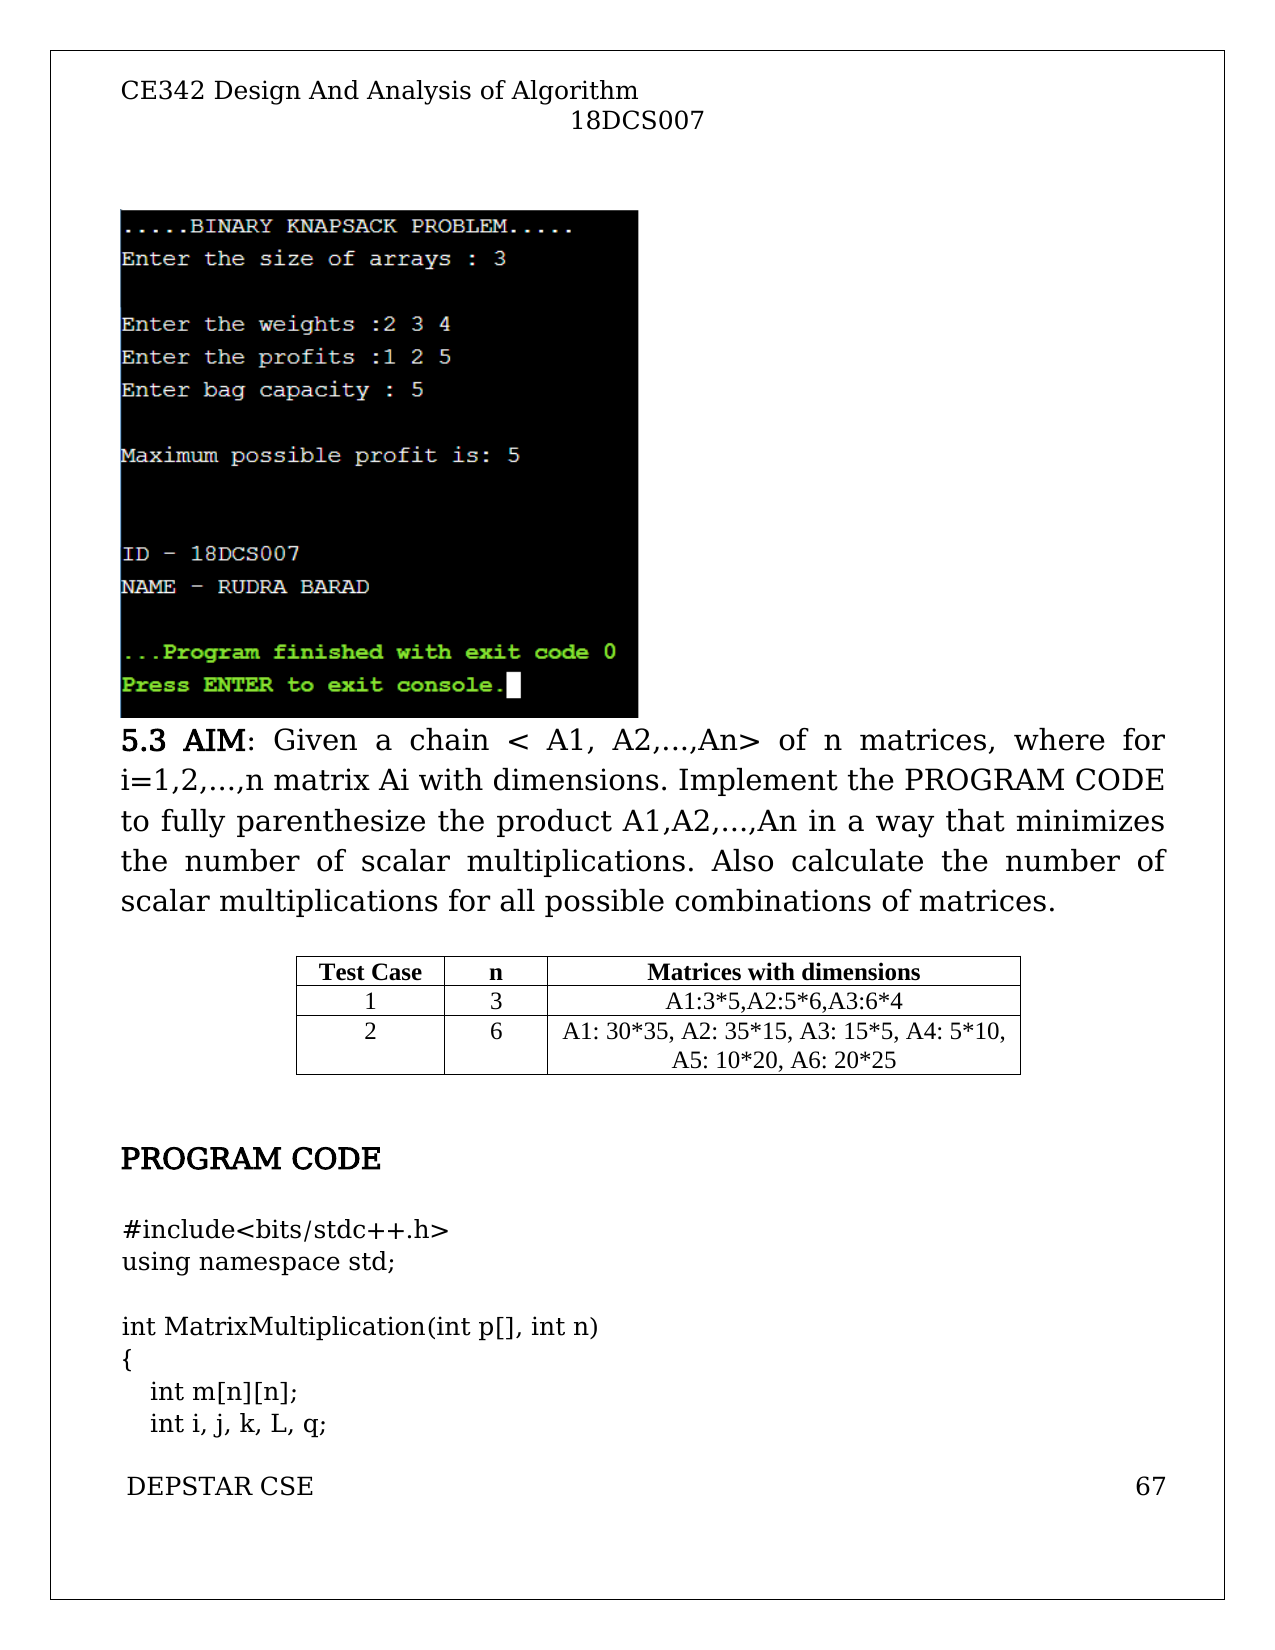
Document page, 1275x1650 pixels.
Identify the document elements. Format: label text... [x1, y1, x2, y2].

table_header Test Case [297, 957, 444, 985]
text #include<bits/stdc++.h> [122, 1213, 1167, 1243]
table_header Matrices with dimensions [548, 957, 1020, 985]
table_cell 1 [297, 986, 444, 1015]
text PROGRAM CODE [120, 1140, 1167, 1175]
picture [120, 209, 639, 718]
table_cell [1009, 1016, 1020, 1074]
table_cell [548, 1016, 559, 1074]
table_cell A1:3*5,A2:5*6,A3:6*4 [548, 986, 1020, 1015]
text int i, j, k, L, q; [122, 1408, 1167, 1438]
text { [122, 1343, 1167, 1373]
text using namespace std; [122, 1246, 1167, 1276]
text int m[n][n]; [122, 1375, 1167, 1405]
table_cell 2 [297, 1016, 444, 1074]
table_cell 3 [445, 986, 547, 1015]
table_header n [445, 957, 547, 985]
table_cell 6 [445, 1016, 547, 1074]
text 5.3 AIM: Given a chain < A1, A2,...,An> of n matrices, where for i=1,2,...,n matrix Ai with dimensions. Implement the PROGRAM CODE to fully parenthesize the product A1,A2,...,An in a way that minimizes the number of scalar multiplications. Also calculate the number of scalar multiplications for all possible combinations of matrices. [120, 722, 1167, 917]
text int MatrixMultiplication(int p[], int n) [122, 1310, 1167, 1340]
